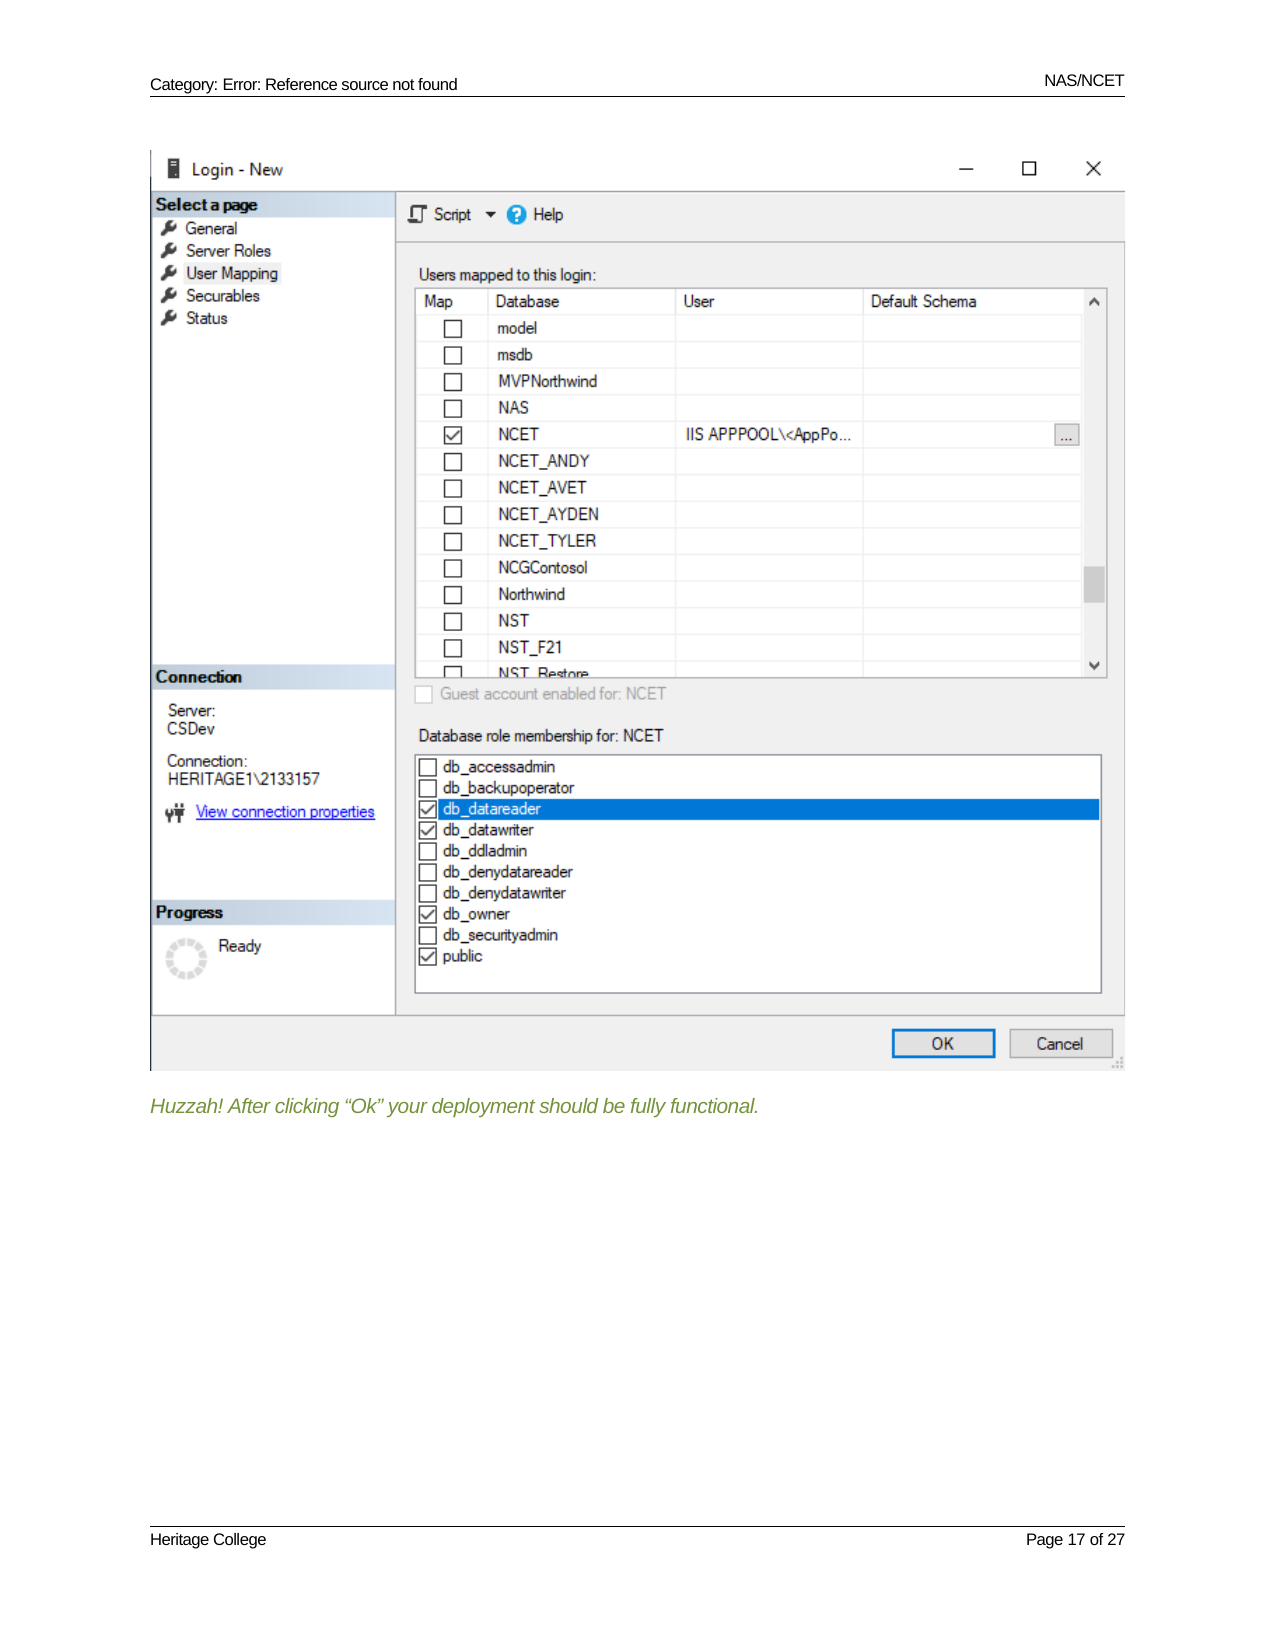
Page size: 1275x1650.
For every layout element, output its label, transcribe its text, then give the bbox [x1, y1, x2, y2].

text Huzzah! After clicking “Ok” your deployment should be fully functional. [150, 1094, 1125, 1118]
picture [150, 150, 1125, 1071]
